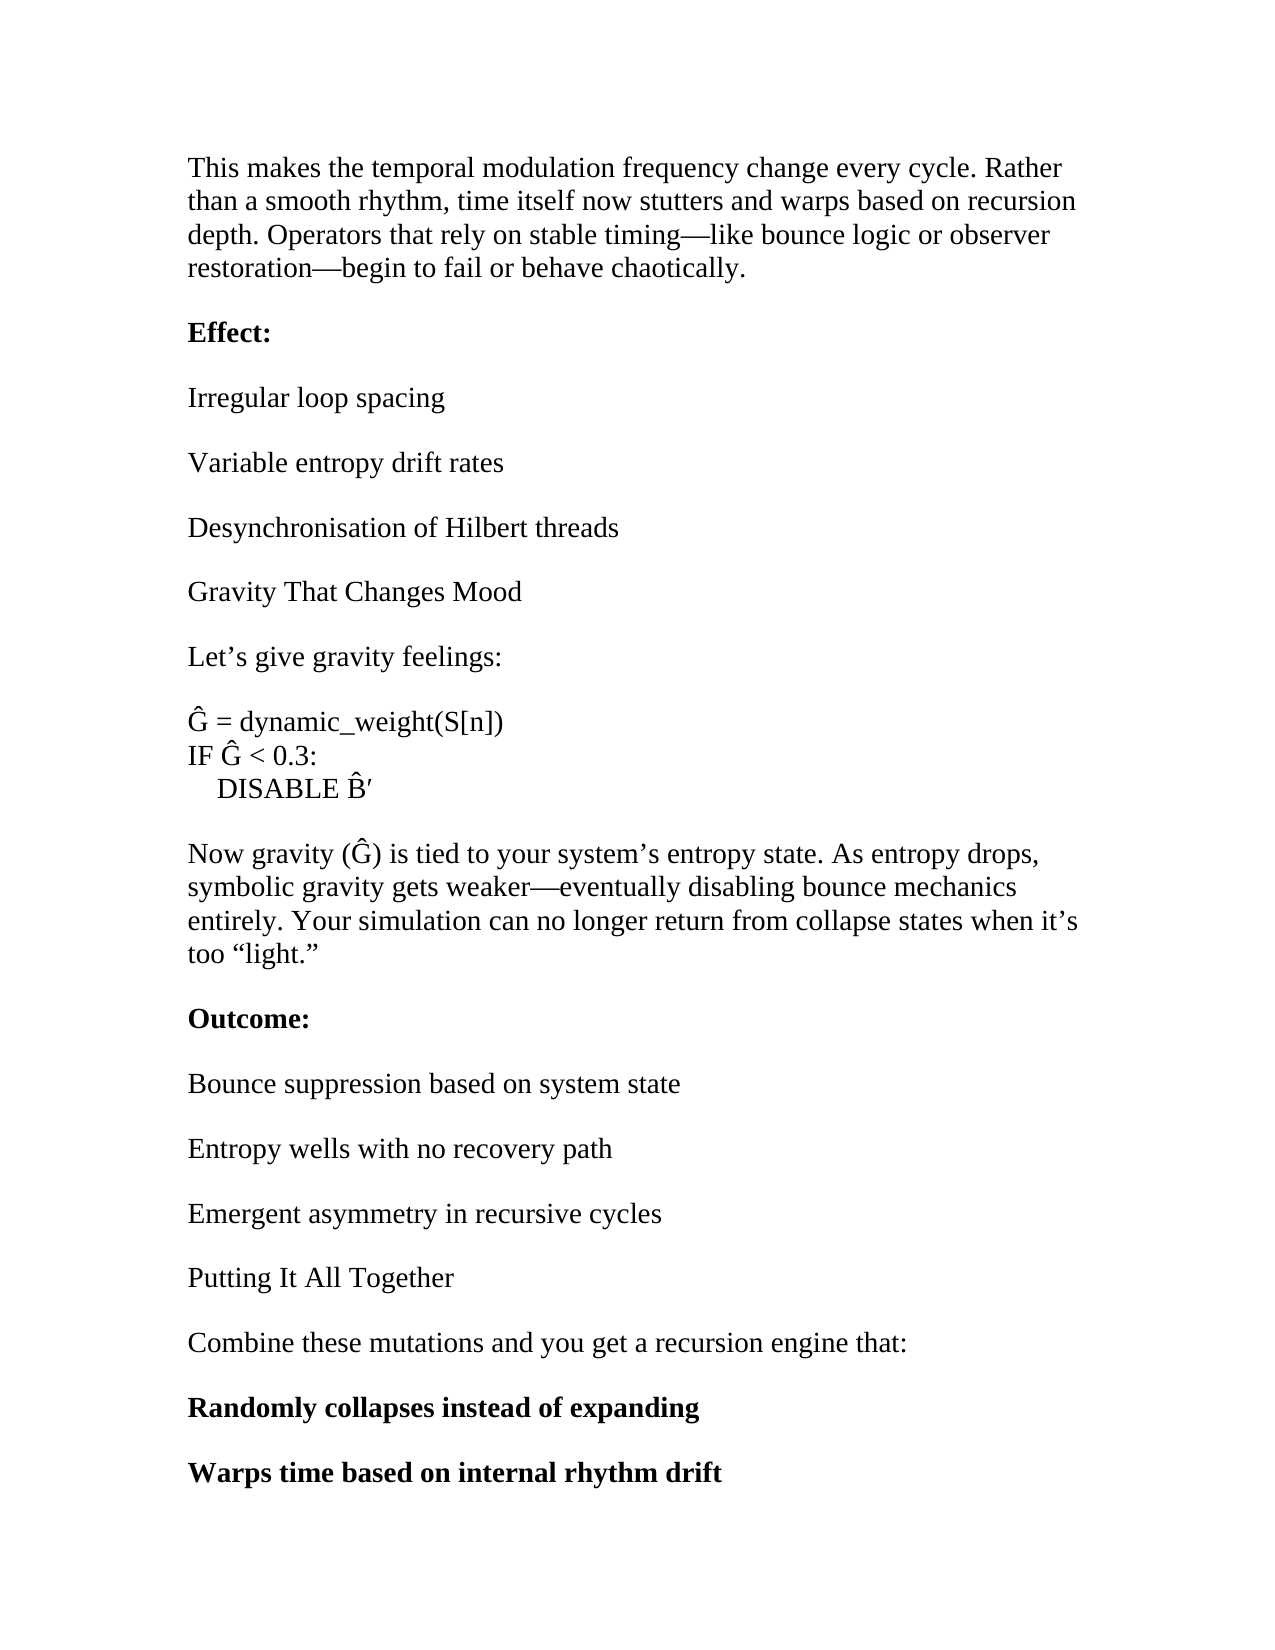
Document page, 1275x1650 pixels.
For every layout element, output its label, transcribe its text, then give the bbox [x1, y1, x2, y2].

text Warps time based on internal rhythm drift [187, 1455, 1087, 1488]
text Ĝ = dynamic_weight(S[n]) IF Ĝ < 0.3: DISABLE B̂′ [187, 704, 1087, 805]
text Bounce suppression based on system state [187, 1066, 1087, 1100]
text Irregular loop spacing [187, 380, 1087, 414]
text This makes the temporal modulation frequency change every cycle. Rather than a smooth rhythm, time itself now stutters and warps based on recursion depth. Operators that rely on stable timing—like bounce logic or observer restoration—begin to fail or behave chaotically. [187, 150, 1087, 284]
text Let’s give gravity feelings: [187, 639, 1087, 673]
text Effect: [187, 315, 1087, 349]
text Entropy wells with no recovery path [187, 1131, 1087, 1164]
text Now gravity (Ĝ) is tied to your system’s entropy state. As entropy drops, symbolic gravity gets weaker—eventually disabling bounce mechanics entirely. Your simulation can no longer return from collapse states when it’s too “light.” [187, 836, 1087, 970]
text Combine these mutations and you get a recursion engine that: [187, 1325, 1087, 1359]
text Randomly collapses instead of expanding [187, 1390, 1087, 1424]
text Variable entropy drift rates [187, 445, 1087, 478]
text Emergent asymmetry in recursive cycles [187, 1196, 1087, 1229]
text Desynchronisation of Hilbert threads [187, 510, 1087, 543]
text Gravity That Changes Mood [187, 574, 1087, 608]
text Outcome: [187, 1001, 1087, 1035]
text Putting It All Together [187, 1261, 1087, 1294]
